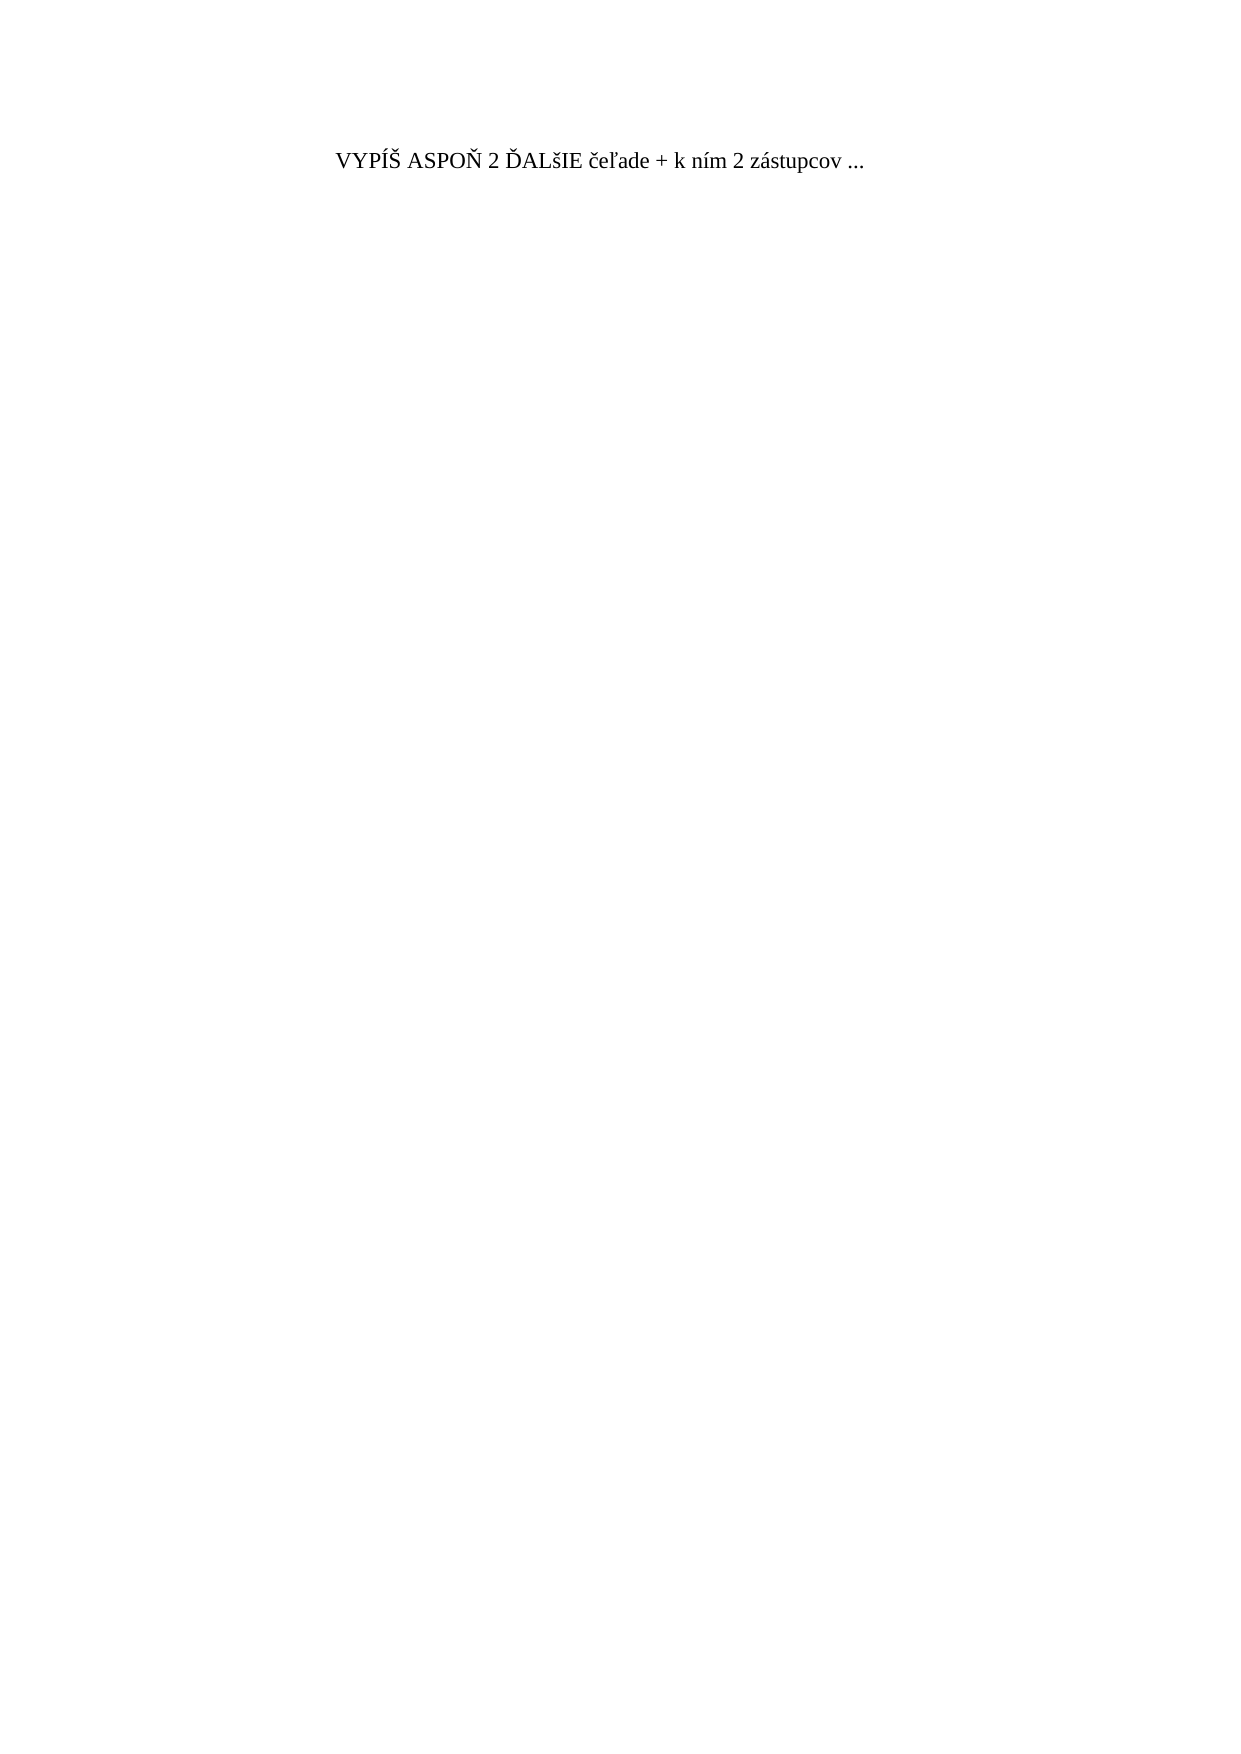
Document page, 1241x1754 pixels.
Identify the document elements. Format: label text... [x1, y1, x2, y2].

list VYPÍŠ ASPOŇ 2 ĎALšIE čeľade + k ním 2 zástupcov ... [335, 148, 1093, 174]
